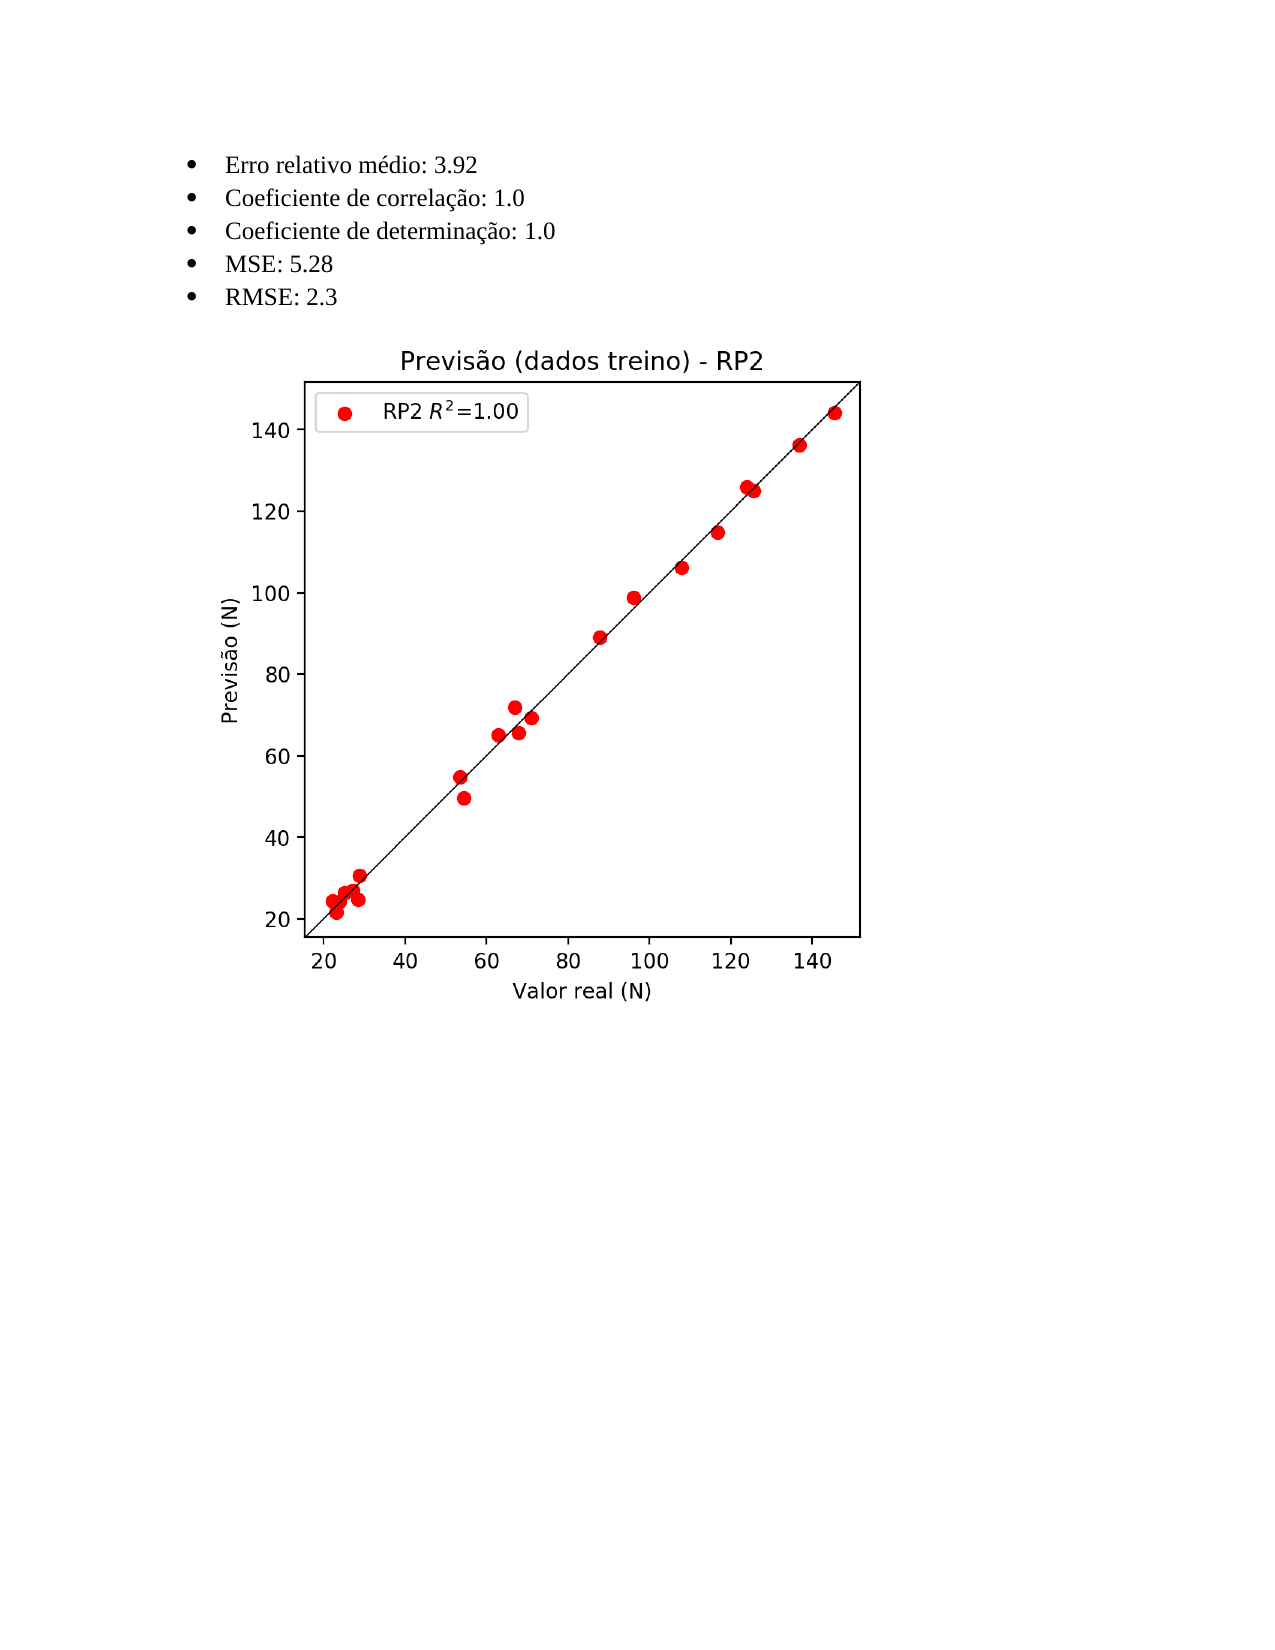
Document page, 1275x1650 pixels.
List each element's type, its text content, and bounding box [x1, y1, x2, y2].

list Erro relativo médio: 3.92 [187, 150, 1087, 179]
list Coeficiente de correlação: 1.0 [187, 183, 1087, 212]
picture [206, 336, 874, 1017]
list RMSE: 2.3 [187, 282, 1087, 311]
list MSE: 5.28 [187, 249, 1087, 278]
list Coeficiente de determinação: 1.0 [187, 216, 1087, 245]
